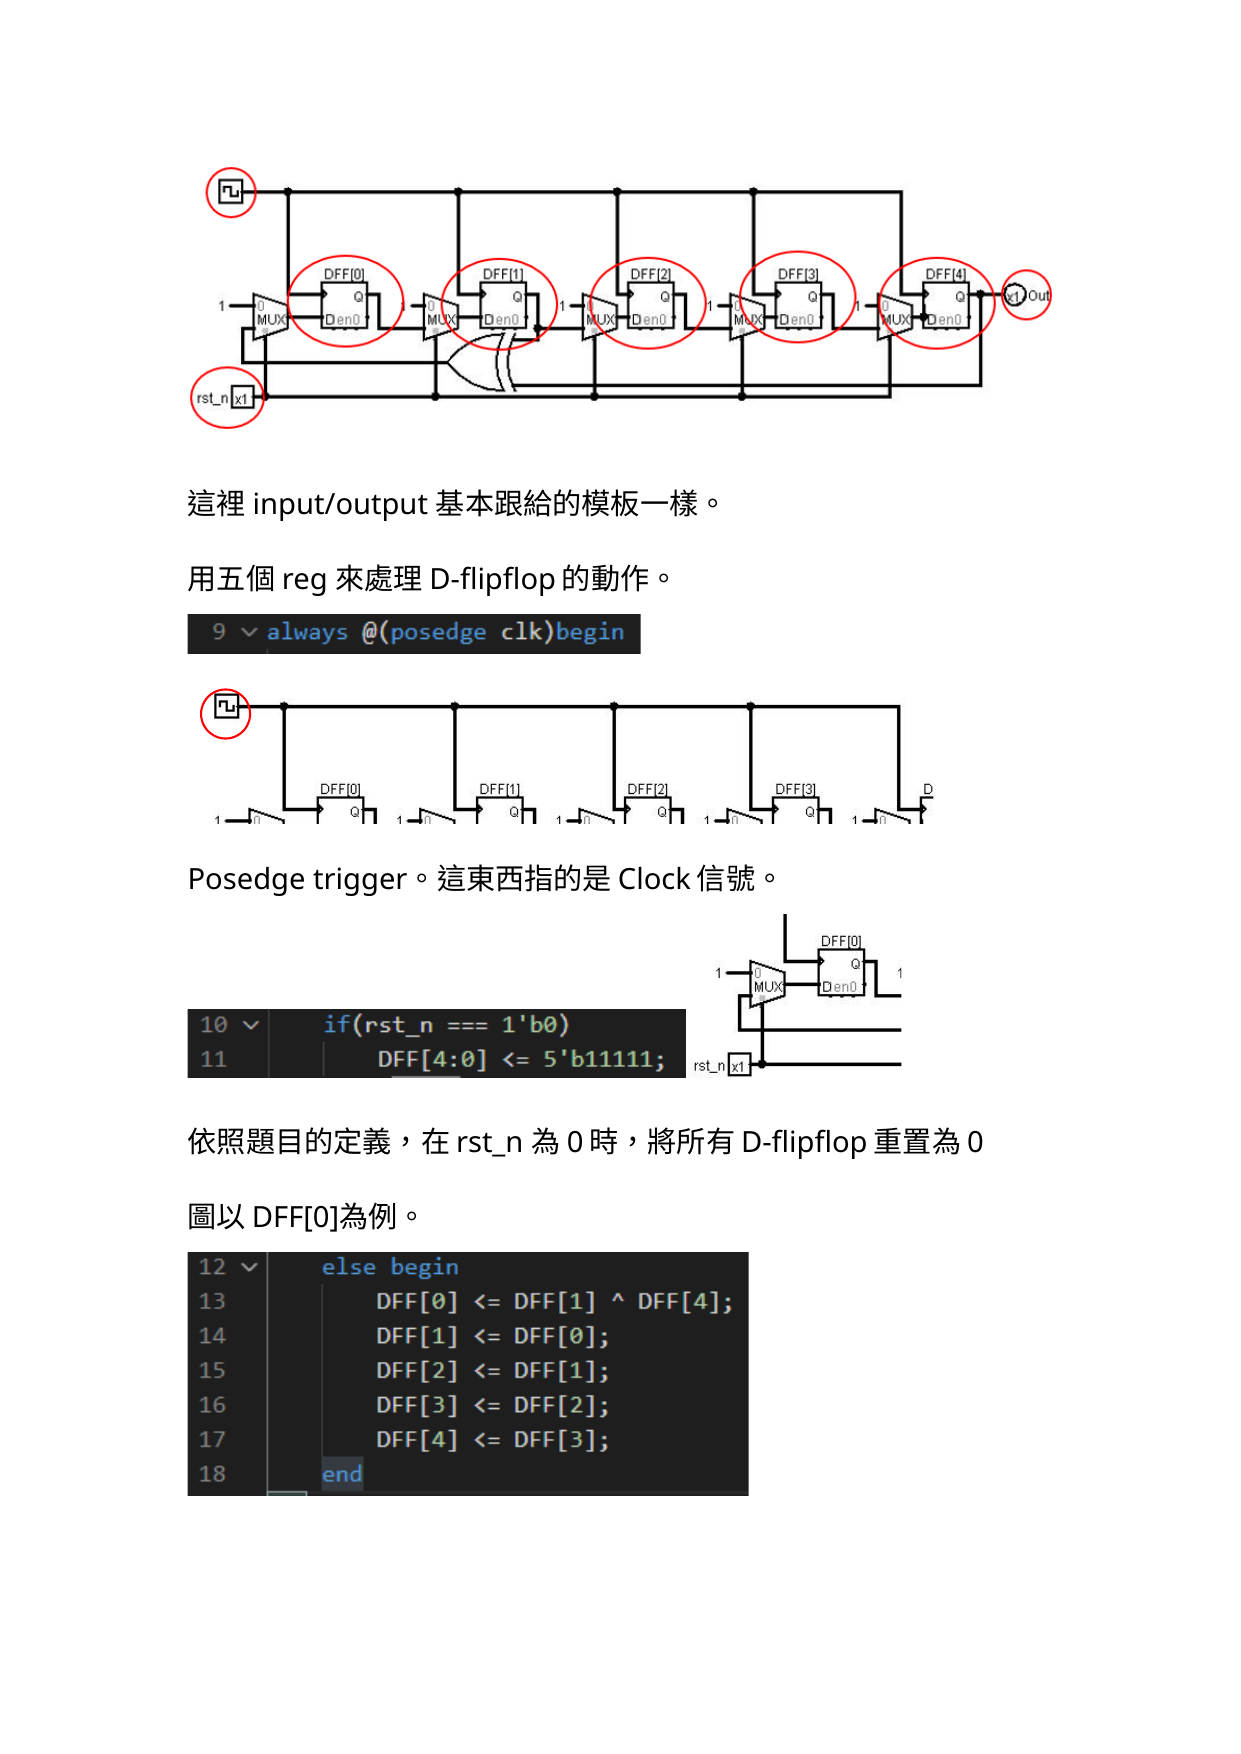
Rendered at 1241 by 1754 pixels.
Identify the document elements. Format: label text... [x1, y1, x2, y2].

text 圖以DFF[0]為例。 [187, 1177, 1053, 1252]
picture [187, 614, 641, 654]
picture [187, 1009, 686, 1078]
text 用五個 reg 來處理 D-flipflop的動作。 [187, 539, 1053, 614]
picture [187, 689, 934, 824]
picture [203, 691, 248, 737]
text 這裡 input/output 基本跟給的模板一樣。 [187, 464, 1053, 539]
text Posedge trigger。這東西指的是Clock信號。 [187, 839, 1053, 914]
text 依照題目的定義，在rst_n 為 0時，將所有D-flipflop重置為0 [187, 1102, 1053, 1177]
picture [187, 1252, 749, 1496]
picture [688, 914, 902, 1078]
picture [187, 164, 1053, 430]
